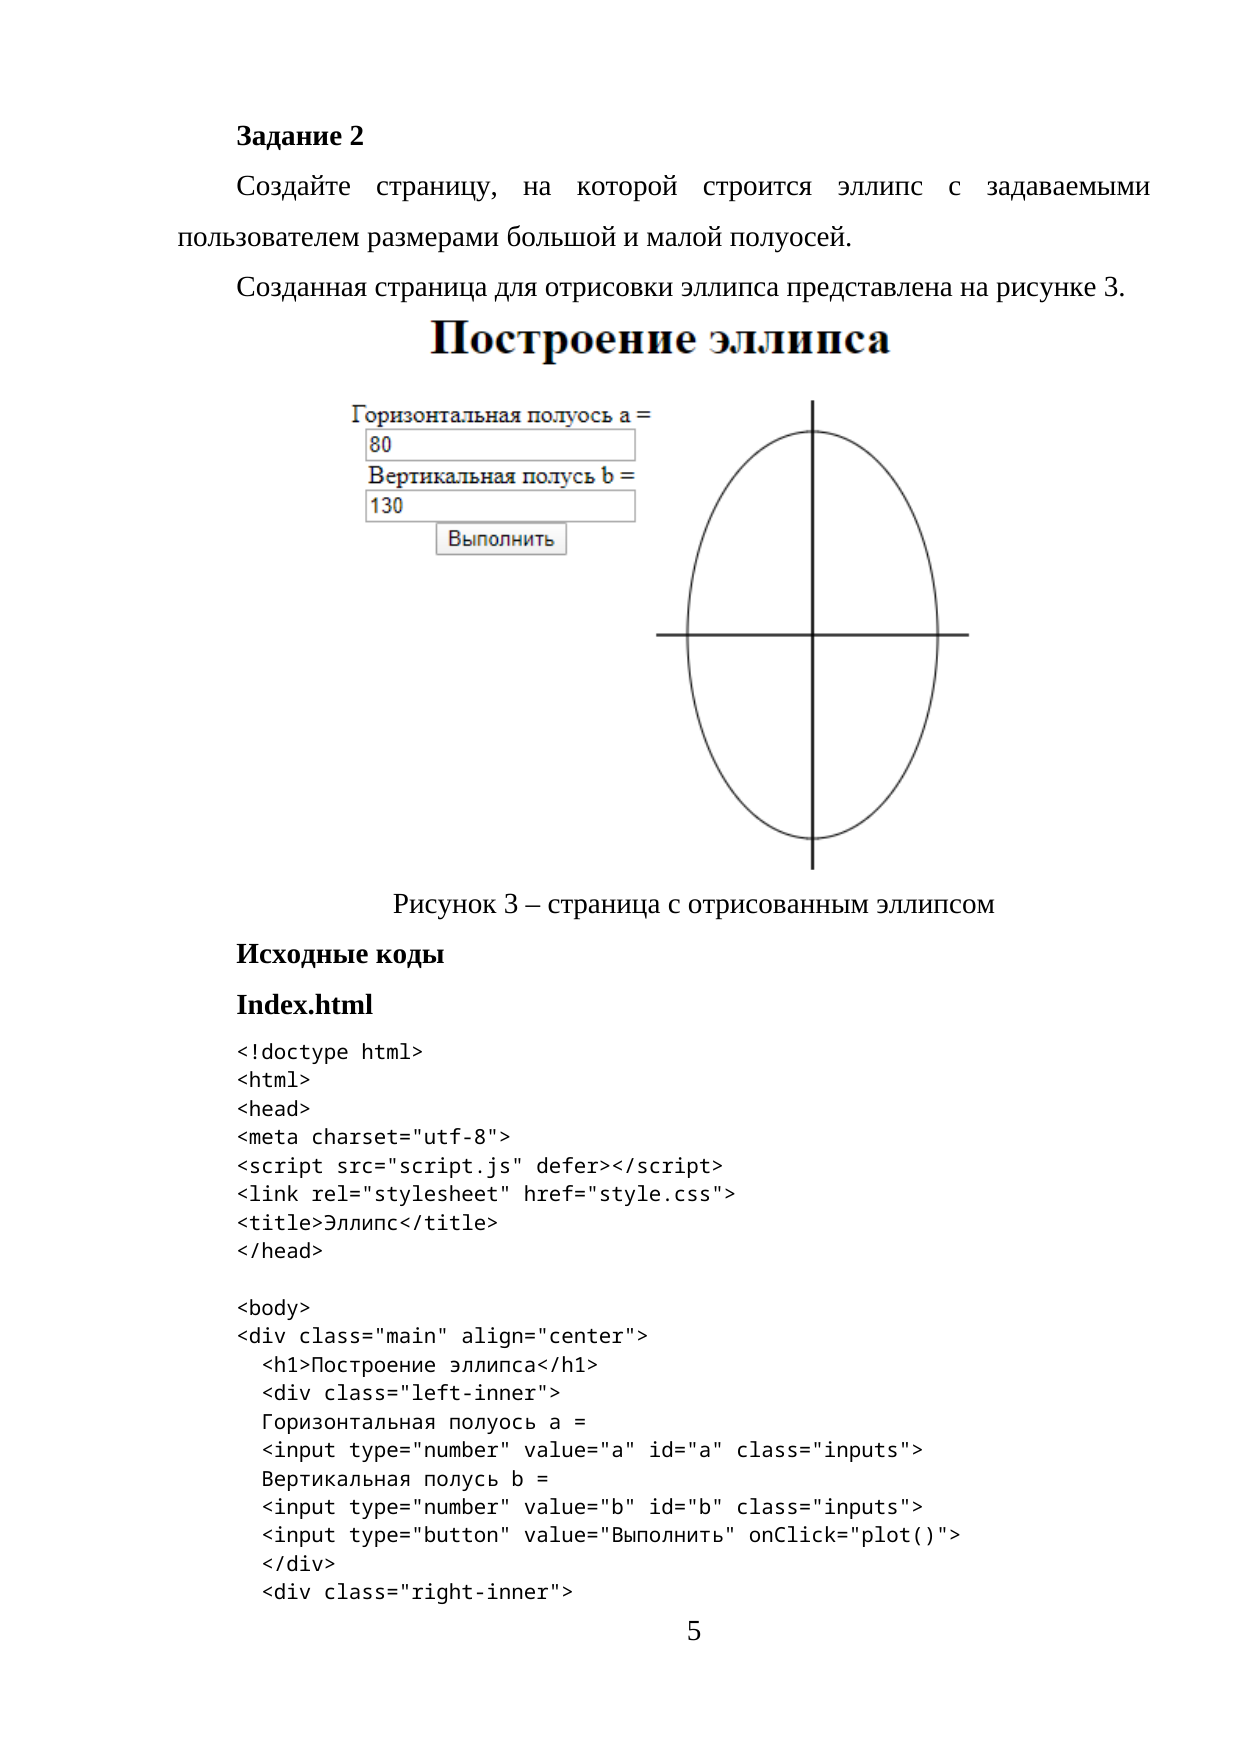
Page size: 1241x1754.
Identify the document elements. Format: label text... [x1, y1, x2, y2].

text <input type="number" value="a" id="a" class="inputs"> [177, 1435, 1152, 1464]
text </div> [177, 1549, 1152, 1577]
text </head> [177, 1236, 1152, 1264]
text Вертикальная полусь b = [177, 1464, 1152, 1492]
text <script src="script.js" defer></script> [177, 1151, 1152, 1179]
text <input type="button" value="Выполнить" onClick="plot()"> [177, 1521, 1152, 1549]
text <!doctype html> [177, 1037, 1152, 1066]
text <h1>Построение эллипса</h1> [177, 1350, 1152, 1378]
text Созданная страница для отрисовки эллипса представлена на рисунке 3. [177, 269, 1152, 303]
subtitle Index.html [177, 987, 1152, 1020]
text <div class="left-inner"> [177, 1378, 1152, 1407]
text <title>Эллипс</title> [177, 1208, 1152, 1236]
text Создайте страницу, на которой строится эллипс с задаваемыми пользователем размерами большой и малой полуосей. [177, 168, 1152, 252]
text <div class="right-inner"> [177, 1577, 1152, 1606]
text <meta charset="utf-8"> [177, 1122, 1152, 1151]
text <link rel="stylesheet" href="style.css"> [177, 1179, 1152, 1208]
text Рисунок 3 – страница с отрисованным эллипсом [177, 886, 1152, 920]
picture [339, 319, 1049, 870]
text Горизонтальная полуось а = [177, 1407, 1152, 1435]
subtitle Исходные коды [177, 936, 1152, 970]
text <input type="number" value="b" id="b" class="inputs"> [177, 1492, 1152, 1521]
text <div class="main" align="center"> [177, 1321, 1152, 1350]
text <html> [177, 1066, 1152, 1094]
subtitle Задание 2 [177, 118, 1152, 152]
text <body> [177, 1293, 1152, 1321]
text <head> [177, 1094, 1152, 1122]
